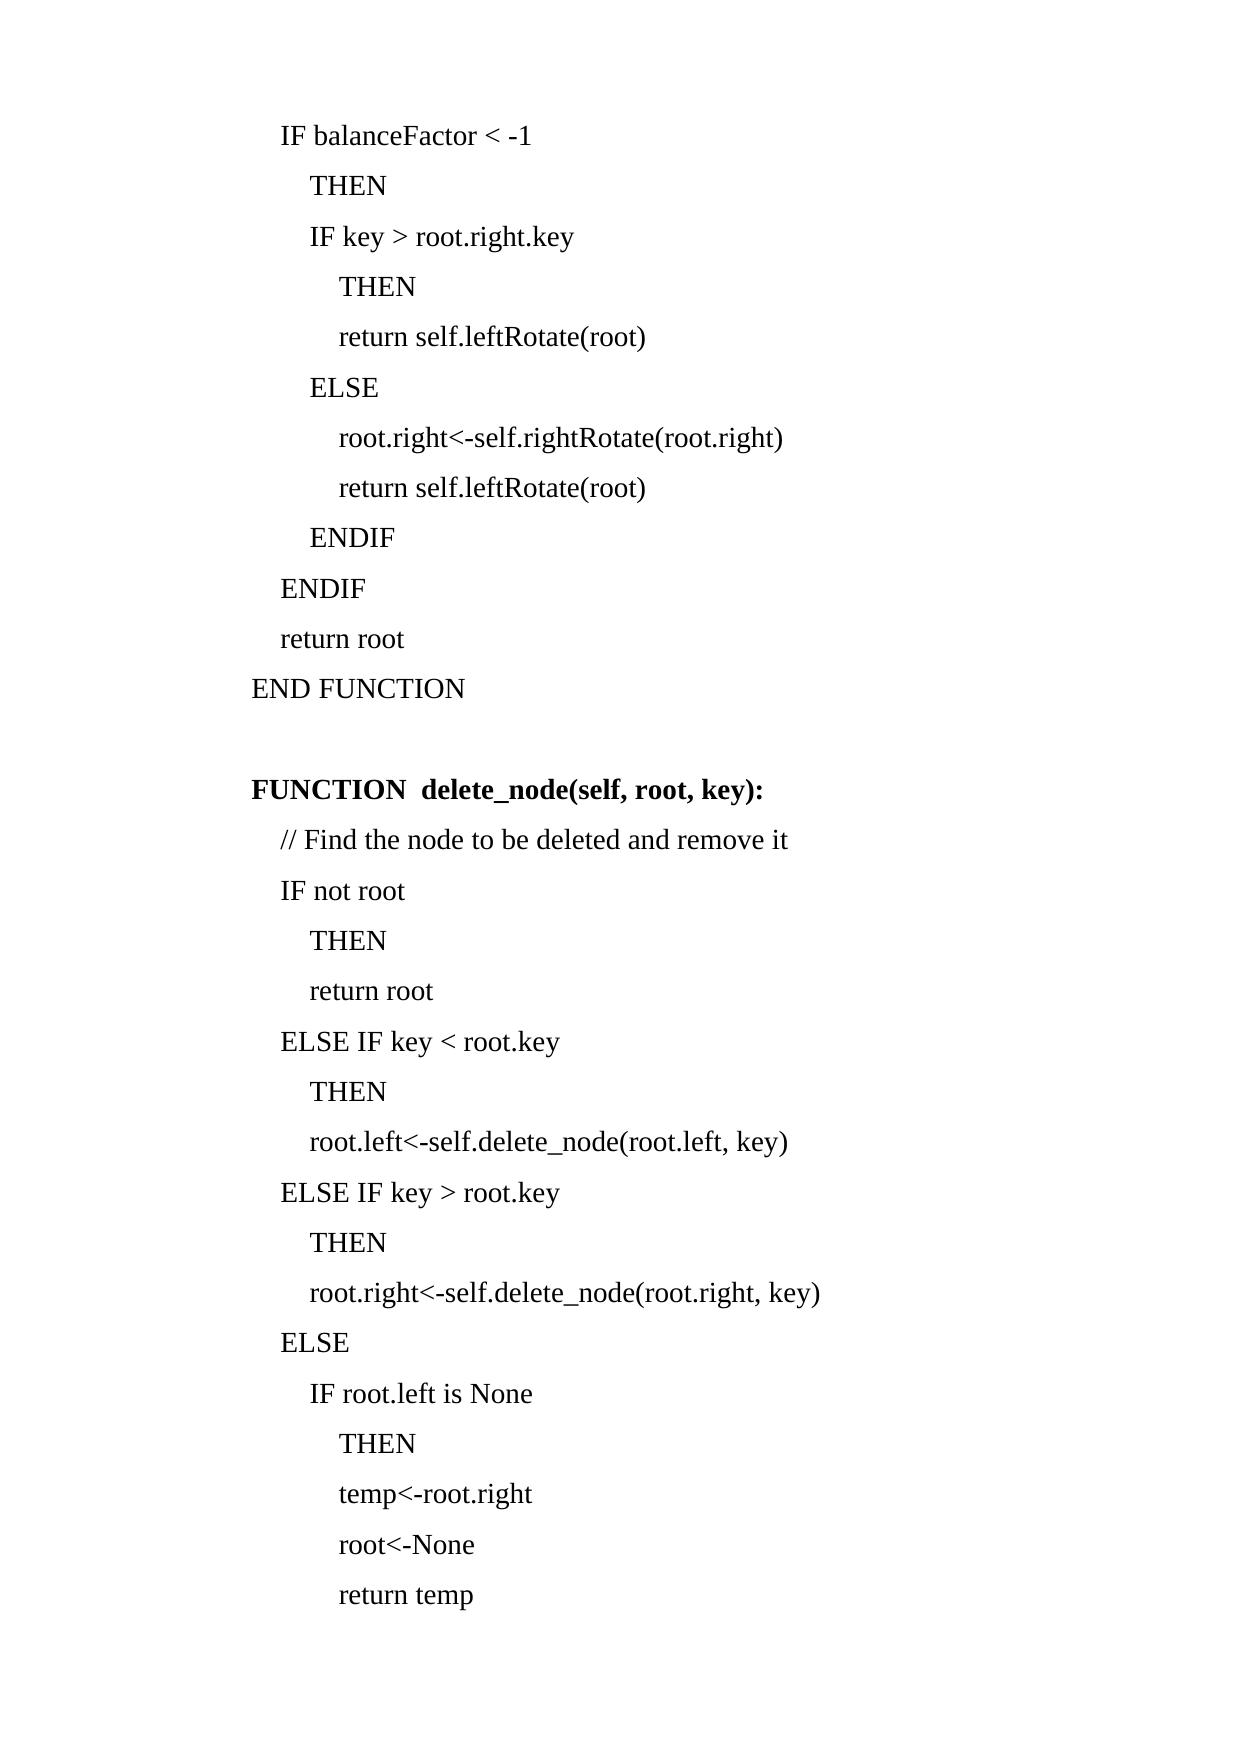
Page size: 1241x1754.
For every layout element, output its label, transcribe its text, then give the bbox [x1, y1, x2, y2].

text ELSE IF key < root.key [177, 1024, 1152, 1057]
text root.left<-self.delete_node(root.left, key) [177, 1124, 1152, 1158]
text return self.leftRotate(root) [177, 470, 1152, 504]
text THEN [177, 168, 1152, 202]
text ENDIF [177, 521, 1152, 554]
text root.right<-self.delete_node(root.right, key) [177, 1275, 1152, 1309]
text THEN [177, 923, 1152, 957]
text END FUNCTION [177, 672, 1152, 705]
text THEN [177, 269, 1152, 303]
text return self.leftRotate(root) [177, 319, 1152, 353]
text THEN [177, 1074, 1152, 1108]
text ELSE [177, 370, 1152, 403]
text THEN [177, 1225, 1152, 1258]
text return temp [177, 1577, 1152, 1611]
text // Find the node to be deleted and remove it [177, 822, 1152, 856]
text root.right<-self.rightRotate(root.right) [177, 420, 1152, 453]
text IF root.left is None [177, 1376, 1152, 1409]
text ELSE [177, 1326, 1152, 1359]
text IF balanceFactor < -1 [177, 118, 1152, 152]
text ELSE IF key > root.key [177, 1175, 1152, 1208]
text root<-None [177, 1527, 1152, 1560]
text return root [177, 973, 1152, 1007]
text IF not root [177, 873, 1152, 906]
text ENDIF [177, 571, 1152, 604]
text IF key > root.right.key [177, 219, 1152, 252]
text THEN [177, 1426, 1152, 1460]
text FUNCTION delete_node(self, root, key): [177, 772, 1152, 806]
text return root [177, 621, 1152, 655]
text temp<-root.right [177, 1477, 1152, 1510]
